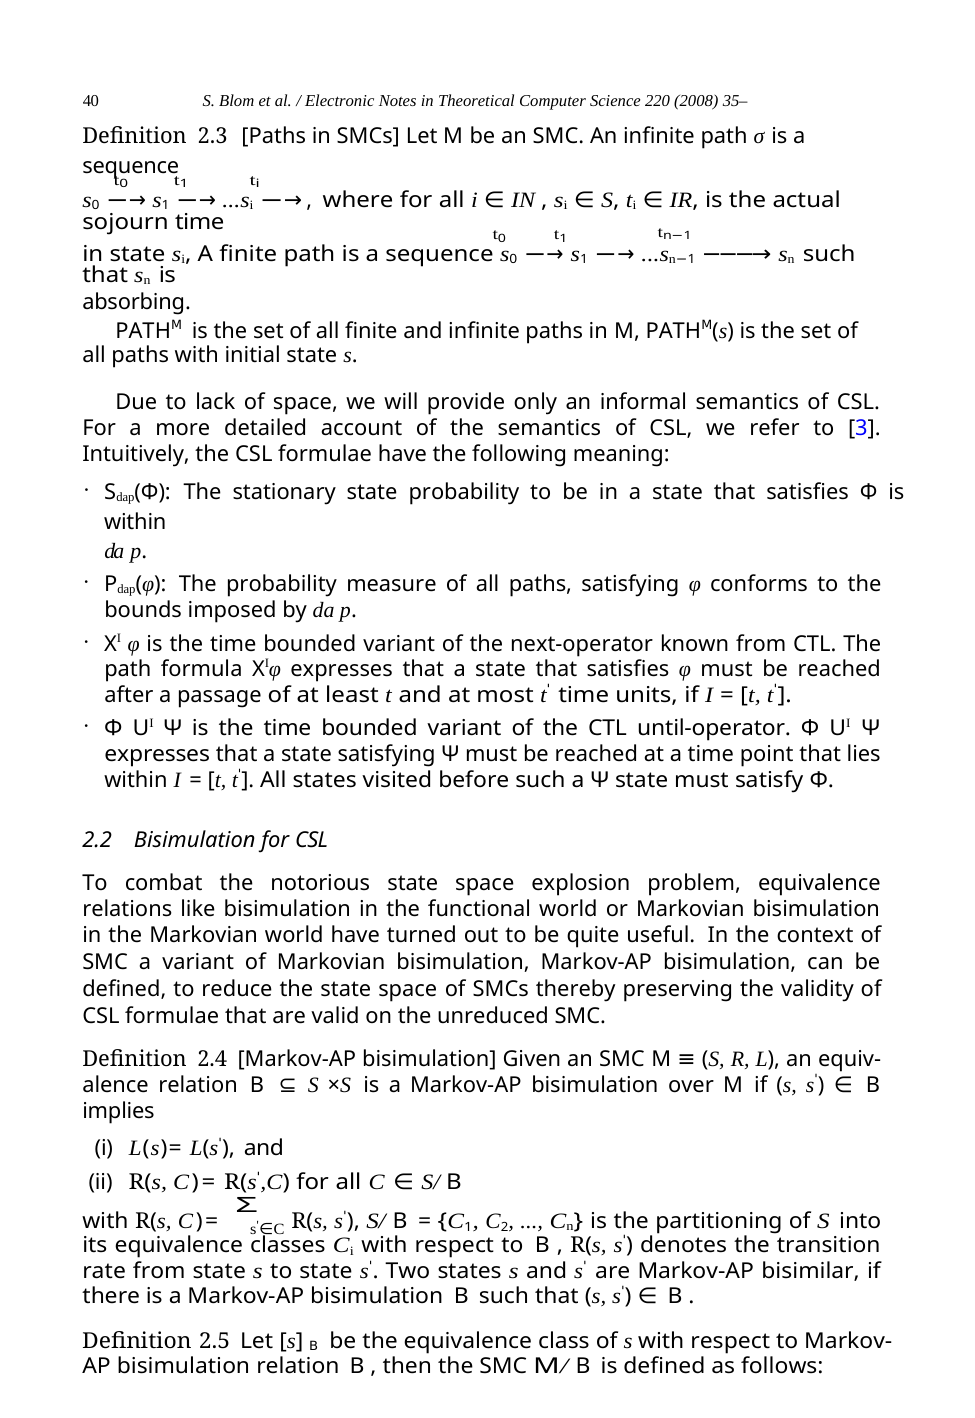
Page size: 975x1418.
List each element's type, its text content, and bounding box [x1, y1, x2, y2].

list Bisimulation for CSL [82, 824, 904, 854]
list R(s, C)= R(s',C) for all C ∈ S/ B [88, 1166, 904, 1196]
list Φ UI Ψ is the time bounded variant of the CTL until-operator. Φ UI Ψ expresses that a state satisfying Ψ must be reached at a time point that lies within I = [t, t']. All states visited before such a Ψ state must satisfy Φ. [83, 715, 881, 794]
text s0 −→ s1 −→ ...si −→, where for all i ∈ IN , si ∈ S, ti ∈ IR, is the actual sojourn time [82, 189, 904, 234]
text Definition 2.5 Let [s] B be the equivalence class of s with respect to Markov-AP bisimulation relation B , then the SMC M/ B is defined as follows: [82, 1327, 904, 1380]
list L(s)= L(s'), and [94, 1132, 904, 1162]
text da p. [104, 535, 904, 564]
text absorbing. [82, 287, 904, 315]
text To combat the notorious state space explosion problem, equivalence relations like bisimulation in the functional world or Markovian bisimulation in the Markovian world have turned out to be quite useful. In the context of SMC a variant of Markovian bisimulation, Markov-AP bisimulation, can be defined, to reduce the state space of SMCs thereby preserving the validity of CSL formulae that are valid on the unreduced SMC. [82, 869, 881, 1030]
text Definition 2.4 [Markov-AP bisimulation] Given an SMC M ≡ (S, R, L), an equiv- alence relation B ⊆ S ×S is a Markov-AP bisimulation over M if (s, s') ∈ B implies [82, 1046, 881, 1124]
text Due to lack of space, we will provide only an informal semantics of CSL. For a more detailed account of the semantics of CSL, we refer to [3]. Intuitively, the CSL formulae have the following meaning: [82, 388, 882, 468]
list Pdаp(φ): The probability measure of all paths, satisfying φ conforms to the bounds imposed by da p. [83, 571, 882, 623]
text Definition 2.3 [Paths in SMCs] Let M be an SMC. An infinite path σ is a sequence [82, 120, 904, 179]
list XI φ is the time bounded variant of the next-operator known from CTL. The path formula XIφ expresses that a state that satisfies φ must be reached after a passage of at least t and at most t' time units, if I = [t, t']. [83, 631, 881, 708]
text in state si, A finite path is a sequence s0 −→ s1 −→ ...sn−1 −−−→ sn such that sn is [82, 244, 904, 287]
text PATHM is the set of all finite and infinite paths in M, PATHM(s) is the set of all paths with initial state s. [82, 317, 877, 369]
list Sdаp(Φ): The stationary state probability to be in a state that satisfies Φ is within [83, 476, 904, 535]
text with R(s, C)= s'∈C R(s, s'), S/ B = {C1, C2, ..., Cn} is the partitioning of S into its equivalence classes Ci with respect to B , R(s, s') denotes the transition rate from state s to state s'. Two states s and s' are Markov-AP bisimilar, if there is a Markov-AP bisimulation B such that (s, s') ∈ B . [82, 1206, 881, 1310]
